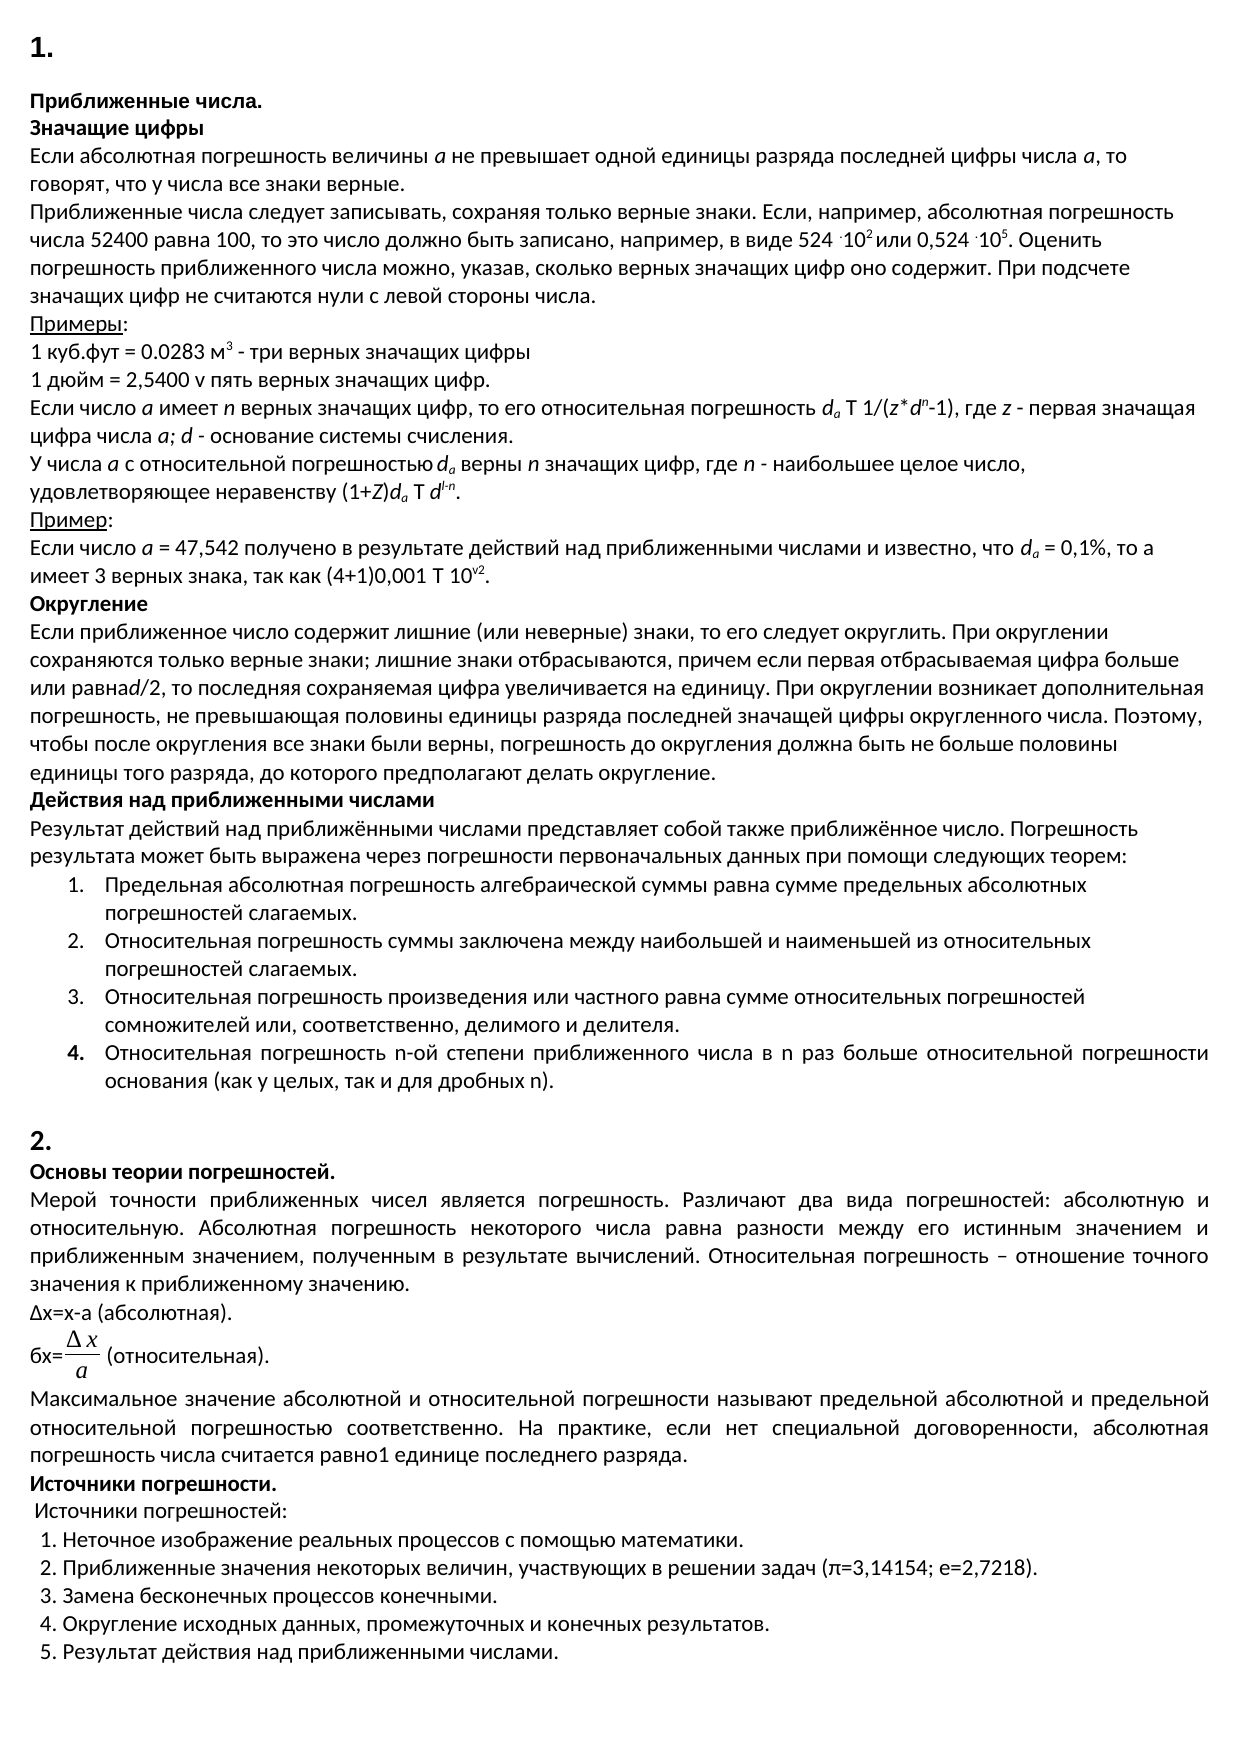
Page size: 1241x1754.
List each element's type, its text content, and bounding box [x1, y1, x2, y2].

text Источники погрешностей: [29, 1497, 1211, 1525]
list Относительная погрешность суммы заключена между наибольшей и наименьшей из относительных погрешностей слагаемых. [67, 926, 1211, 982]
text 2. [29, 1122, 1211, 1157]
text 5. Результат действия над приближенными числами. [29, 1637, 1211, 1665]
list Относительная погрешность произведения или частного равна сумме относительных погрешностей сомножителей или, соответственно, делимого и делителя. [67, 982, 1211, 1038]
text Максимальное значение абсолютной и относительной погрешности называют предельной абсолютной и предельной относительной погрешностью соответственно. На практике, если нет специальной договоренности, абсолютная погрешность числа считается равно1 единице последнего разряда. [29, 1384, 1211, 1469]
text Если число a = 47,542 получено в результате действий над приближенными числами и известно, что da = 0,1%, то a имеет 3 верных знака, так как (4+1)0,001 T 10v2. [29, 533, 1211, 589]
text бх= (относительная). [29, 1326, 1211, 1384]
text 2. Приближенные значения некоторых величин, участвующих в решении задач (π=3,14154; e=2,7218). [29, 1553, 1211, 1581]
text Приближенные числа. [29, 88, 1211, 113]
text Результат действий над приближёнными числами представляет собой также приближённое число. Погрешность результата может быть выражена через погрешности первоначальных данных при помощи следующих теорем: [29, 814, 1211, 870]
table_cell 1 дюйм = 2,5400 v пять верных значащих цифр. [30, 365, 1211, 393]
text Источники погрешности. [29, 1469, 1211, 1497]
list Относительная погрешность n-ой степени приближенного числа в n раз больше относительной погрешности основания (как у целых, так и для дробных n). [67, 1038, 1211, 1094]
text ∆x=x-a (абсолютная). [29, 1298, 1211, 1326]
text 4. Округление исходных данных, промежуточных и конечных результатов. [29, 1609, 1211, 1637]
text Действия над приближенными числами [29, 786, 1211, 814]
text Если абсолютная погрешность величины a не превышает одной единицы разряда последней цифры числа a, то говорят, что у числа все знаки верные. [29, 141, 1211, 197]
text Приближенные числа следует записывать, сохраняя только верные знаки. Если, например, абсолютная погрешность числа 52400 равна 100, то это число должно быть записано, например, в виде 524 .102 или 0,524 .105. Оценить погрешность приближенного числа можно, указав, сколько верных значащих цифр оно содержит. При подсчете значащих цифр не считаются нули с левой стороны числа. [29, 197, 1211, 309]
text Округление [29, 589, 1211, 617]
text Примеры: [29, 309, 1211, 337]
text 1. [29, 29, 1211, 63]
text 3. Замена бесконечных процессов конечными. [29, 1581, 1211, 1609]
text Если приближенное число содержит лишние (или неверные) знаки, то его следует округлить. При округлении сохраняются только верные знаки; лишние знаки отбрасываются, причем если первая отбрасываемая цифра больше или равнаd/2, то последняя сохраняемая цифра увеличивается на единицу. При округлении возникает дополнительная погрешность, не превышающая половины единицы разряда последней значащей цифры округленного числа. Поэтому, чтобы после округления все знаки были верны, погрешность до округления должна быть не больше половины единицы того разряда, до которого предполагают делать округление. [29, 617, 1211, 786]
text Мерой точности приближенных чисел является погрешность. Различают два вида погрешностей: абсолютную и относительную. Абсолютная погрешность некоторого числа равна разности между его истинным значением и приближенным значением, полученным в результате вычислений. Относительная погрешность – отношение точного значения к приближенному значению. [29, 1186, 1211, 1298]
text Если число a имеет n верных значащих цифр, то его относительная погрешность da T 1/(z*dn-1), где z - первая значащая цифра числa a; d - основание системы счисления. [29, 393, 1211, 449]
text 1. Неточное изображение реальных процессов с помощью математики. [29, 1525, 1211, 1553]
text У числа a с относительной погрешностью da верны n значащих цифр, где n - наибольшее целое число, удовлетворяющее неравенству (1+Z)da T dl-n. [29, 449, 1211, 505]
text Основы теории погрешностей. [29, 1157, 1211, 1186]
table_header 1 куб.фут = 0.0283 м3 - три верных значащих цифры [30, 337, 1211, 365]
list Предельная абсолютная погрешность алгебраической суммы равна сумме предельных абсолютных погрешностей слагаемых. [67, 870, 1211, 926]
text Пример: [29, 505, 1211, 533]
text Значащие цифры [29, 113, 1211, 141]
